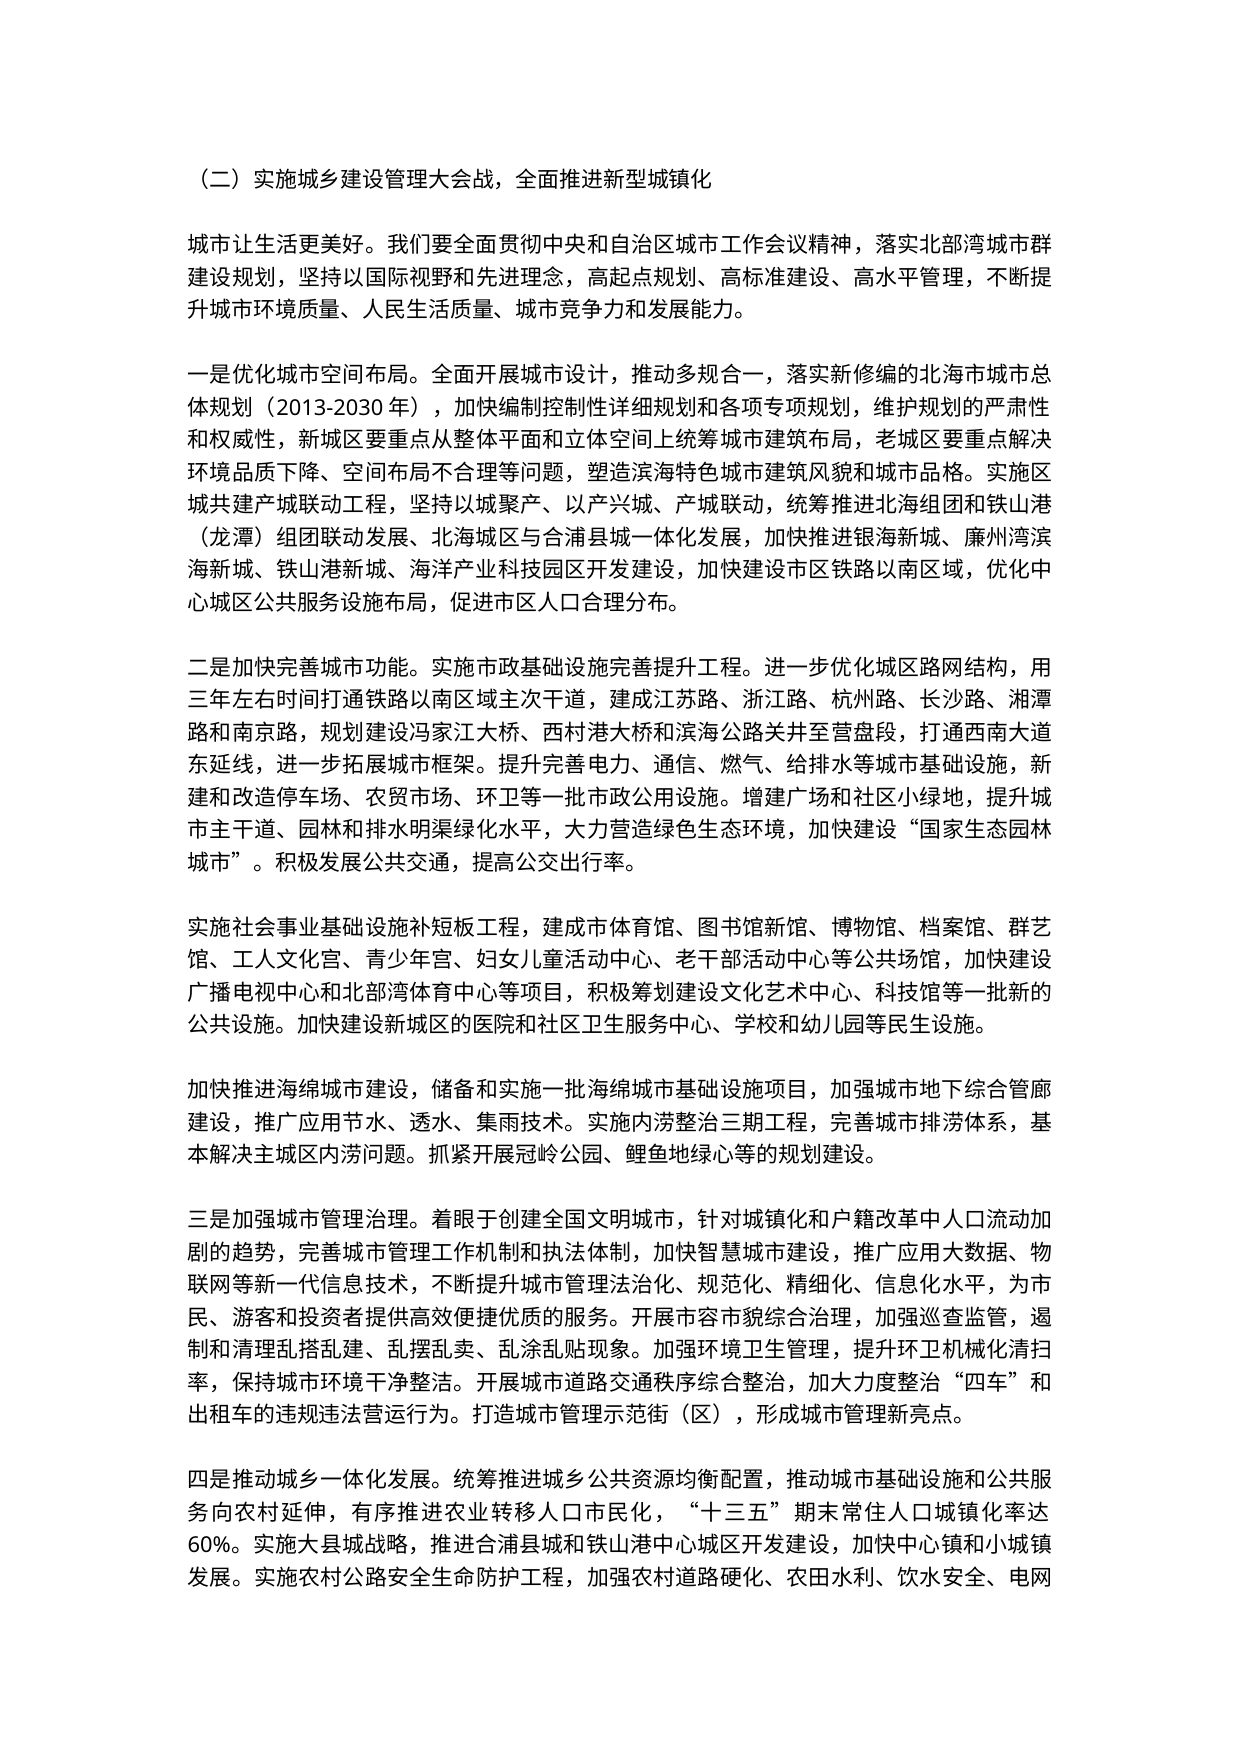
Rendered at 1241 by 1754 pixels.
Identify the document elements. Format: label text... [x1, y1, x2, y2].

text 三是加强城市管理治理。着眼于创建全国文明城市，针对城镇化和户籍改革中人口流动加剧的趋势，完善城市管理工作机制和执法体制，加快智慧城市建设，推广应用大数据、物联网等新一代信息技术，不断提升城市管理法治化、规范化、精细化、信息化水平，为市民、游客和投资者提供高效便捷优质的服务。开展市容市貌综合治理，加强巡查监管，遏制和清理乱搭乱建、乱摆乱卖、乱涂乱贴现象。加强环境卫生管理，提升环卫机械化清扫率，保持城市环境干净整洁。开展城市道路交通秩序综合整治，加大力度整治“四车”和出租车的违规违法营运行为。打造城市管理示范街（区），形成城市管理新亮点。 [187, 1202, 1053, 1429]
text 实施社会事业基础设施补短板工程，建成市体育馆、图书馆新馆、博物馆、档案馆、群艺馆、工人文化宫、青少年宫、妇女儿童活动中心、老干部活动中心等公共场馆，加快建设广播电视中心和北部湾体育中心等项目，积极筹划建设文化艺术中心、科技馆等一批新的公共设施。加快建设新城区的医院和社区卫生服务中心、学校和幼儿园等民生设施。 [187, 909, 1053, 1039]
text 一是优化城市空间布局。全面开展城市设计，推动多规合一，落实新修编的北海市城市总体规划（2013-2030年），加快编制控制性详细规划和各项专项规划，维护规划的严肃性和权威性，新城区要重点从整体平面和立体空间上统筹城市建筑布局，老城区要重点解决环境品质下降、空间布局不合理等问题，塑造滨海特色城市建筑风貌和城市品格。实施区城共建产城联动工程，坚持以城聚产、以产兴城、产城联动，统筹推进北海组团和铁山港（龙潭）组团联动发展、北海城区与合浦县城一体化发展，加快推进银海新城、廉州湾滨海新城、铁山港新城、海洋产业科技园区开发建设，加快建设市区铁路以南区域，优化中心城区公共服务设施布局，促进市区人口合理分布。 [187, 357, 1053, 617]
text 加快推进海绵城市建设，储备和实施一批海绵城市基础设施项目，加强城市地下综合管廊建设，推广应用节水、透水、集雨技术。实施内涝整治三期工程，完善城市排涝体系，基本解决主城区内涝问题。抓紧开展冠岭公园、鲤鱼地绿心等的规划建设。 [187, 1072, 1053, 1169]
text 城市让生活更美好。我们要全面贯彻中央和自治区城市工作会议精神，落实北部湾城市群建设规划，坚持以国际视野和先进理念，高起点规划、高标准建设、高水平管理，不断提升城市环境质量、人民生活质量、城市竞争力和发展能力。 [187, 227, 1053, 324]
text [187, 1462, 1053, 1592]
text 二是加快完善城市功能。实施市政基础设施完善提升工程。进一步优化城区路网结构，用三年左右时间打通铁路以南区域主次干道，建成江苏路、浙江路、杭州路、长沙路、湘潭路和南京路，规划建设冯家江大桥、西村港大桥和滨海公路关井至营盘段，打通西南大道东延线，进一步拓展城市框架。提升完善电力、通信、燃气、给排水等城市基础设施，新建和改造停车场、农贸市场、环卫等一批市政公用设施。增建广场和社区小绿地，提升城市主干道、园林和排水明渠绿化水平，大力营造绿色生态环境，加快建设“国家生态园林城市”。积极发展公共交通，提高公交出行率。 [187, 649, 1053, 877]
text （二）实施城乡建设管理大会战，全面推进新型城镇化 [187, 162, 1053, 194]
